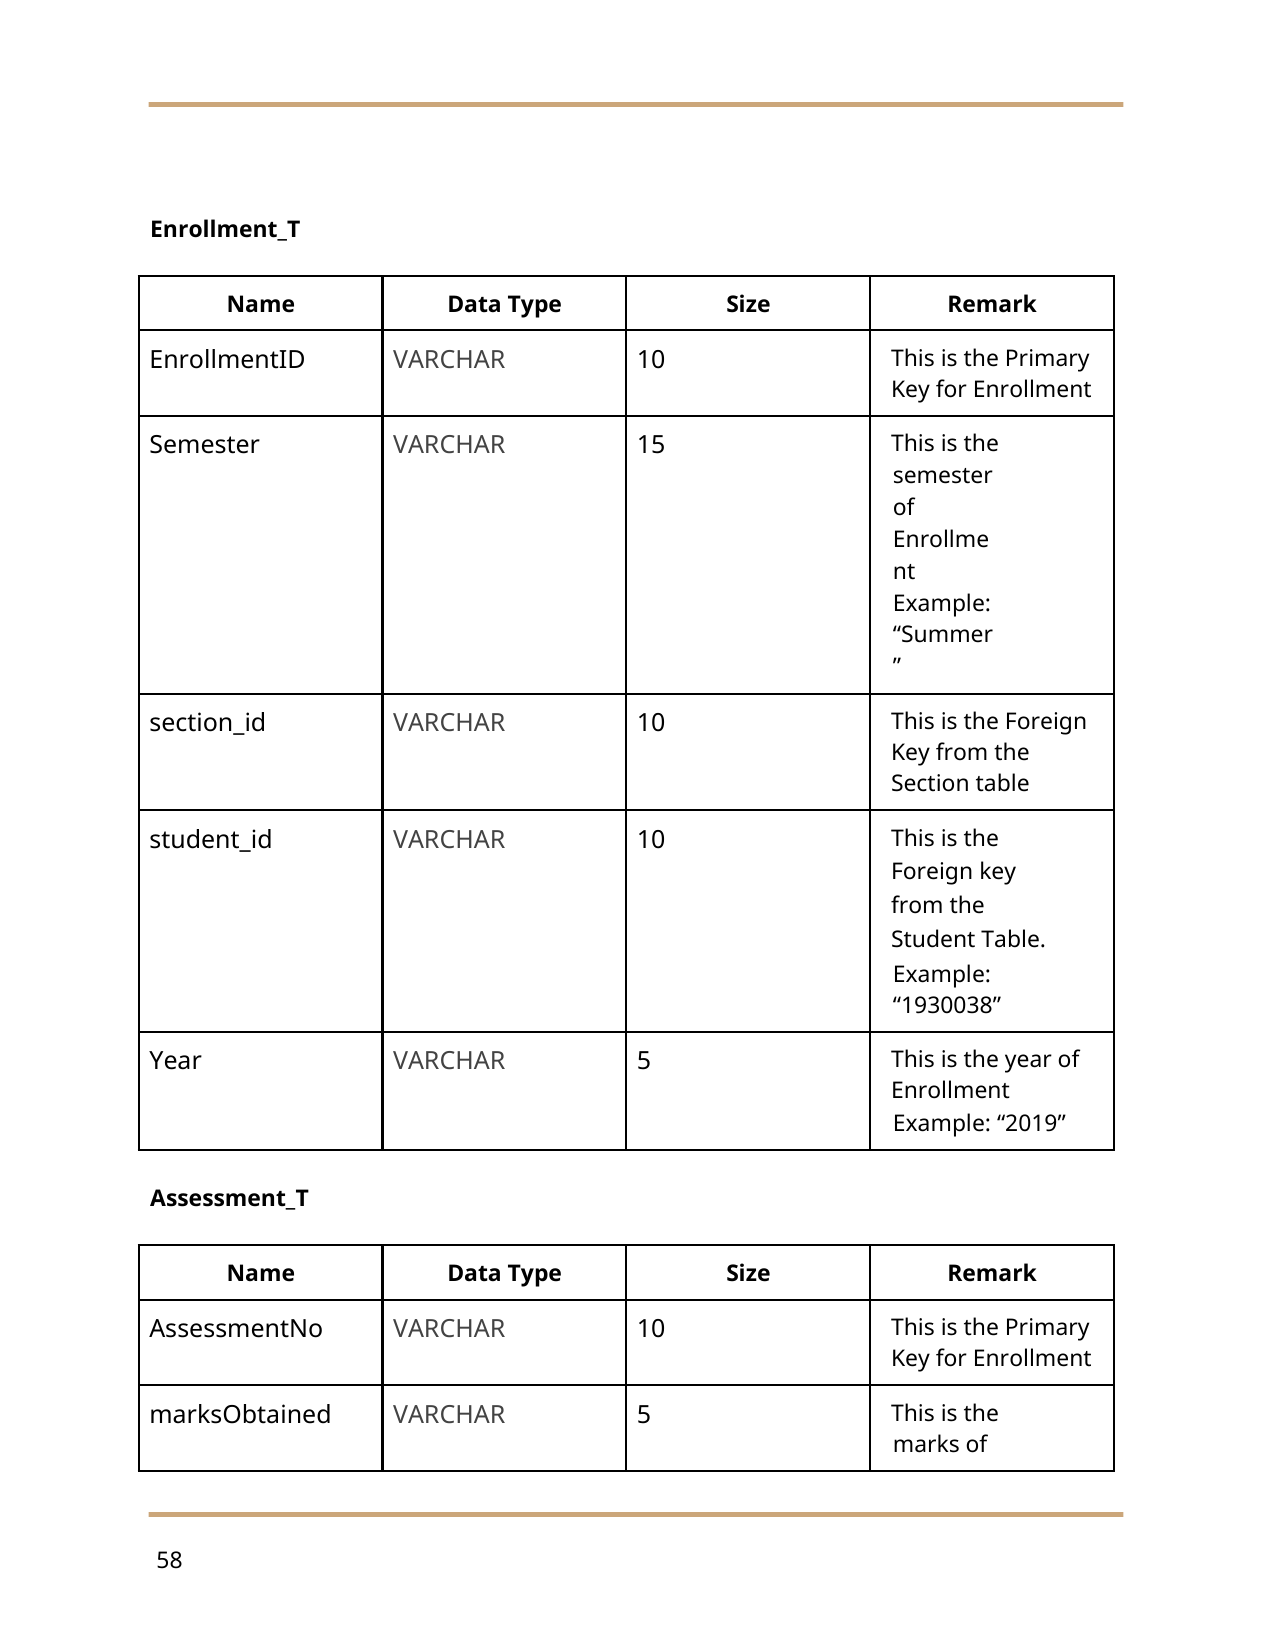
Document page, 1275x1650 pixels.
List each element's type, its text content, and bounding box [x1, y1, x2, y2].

table_cell Year [140, 1033, 381, 1148]
table_cell section_id [140, 695, 381, 809]
table_cell VARCHAR [384, 1301, 625, 1384]
table_cell 10 [627, 695, 869, 809]
picture [148, 102, 1124, 107]
table_header Size [627, 277, 869, 329]
table_cell AssessmentNo [140, 1301, 381, 1384]
table_cell This is the semester of Enrollment Example: “Summer” [871, 417, 1113, 692]
table_cell marksObtained [140, 1386, 381, 1470]
table_cell VARCHAR [384, 331, 625, 414]
table_header Name [140, 1246, 381, 1298]
table_header Remark [871, 277, 1113, 329]
table_cell This is the year of Enrollment Example: “2019” [871, 1033, 1113, 1148]
text Assessment_T [150, 1182, 1125, 1213]
table_cell This is the Foreign Key from the Section table [871, 695, 1113, 809]
picture [148, 1512, 1124, 1517]
table_cell EnrollmentID [140, 331, 381, 414]
table_cell VARCHAR [384, 811, 625, 1031]
table_cell 10 [627, 811, 869, 1031]
table_header Data Type [384, 1246, 625, 1298]
table_cell VARCHAR [384, 695, 625, 809]
table_cell 15 [627, 417, 869, 692]
table_cell VARCHAR [384, 1033, 625, 1148]
table_cell 10 [627, 1301, 869, 1384]
table_header Name [140, 277, 381, 329]
table_cell This is the Primary Key for Enrollment [871, 1301, 1113, 1384]
table_cell student_id [140, 811, 381, 1031]
table_header Size [627, 1246, 869, 1298]
table_header Data Type [384, 277, 625, 329]
table_cell This is the Foreign key from the Student Table. Example: “1930038” [871, 811, 1113, 1031]
table_cell This is the marks of the assessment Example: “30” [871, 1386, 1113, 1470]
table_cell 5 [627, 1386, 869, 1470]
table_cell This is the Primary Key for Enrollment [871, 331, 1113, 414]
table_header Remark [871, 1246, 1113, 1298]
table_cell VARCHAR [384, 417, 625, 692]
table_cell Semester [140, 417, 381, 692]
text Enrollment_T [150, 212, 1125, 244]
table_cell 5 [627, 1033, 869, 1148]
table_cell VARCHAR [384, 1386, 625, 1470]
table_cell 10 [627, 331, 869, 414]
